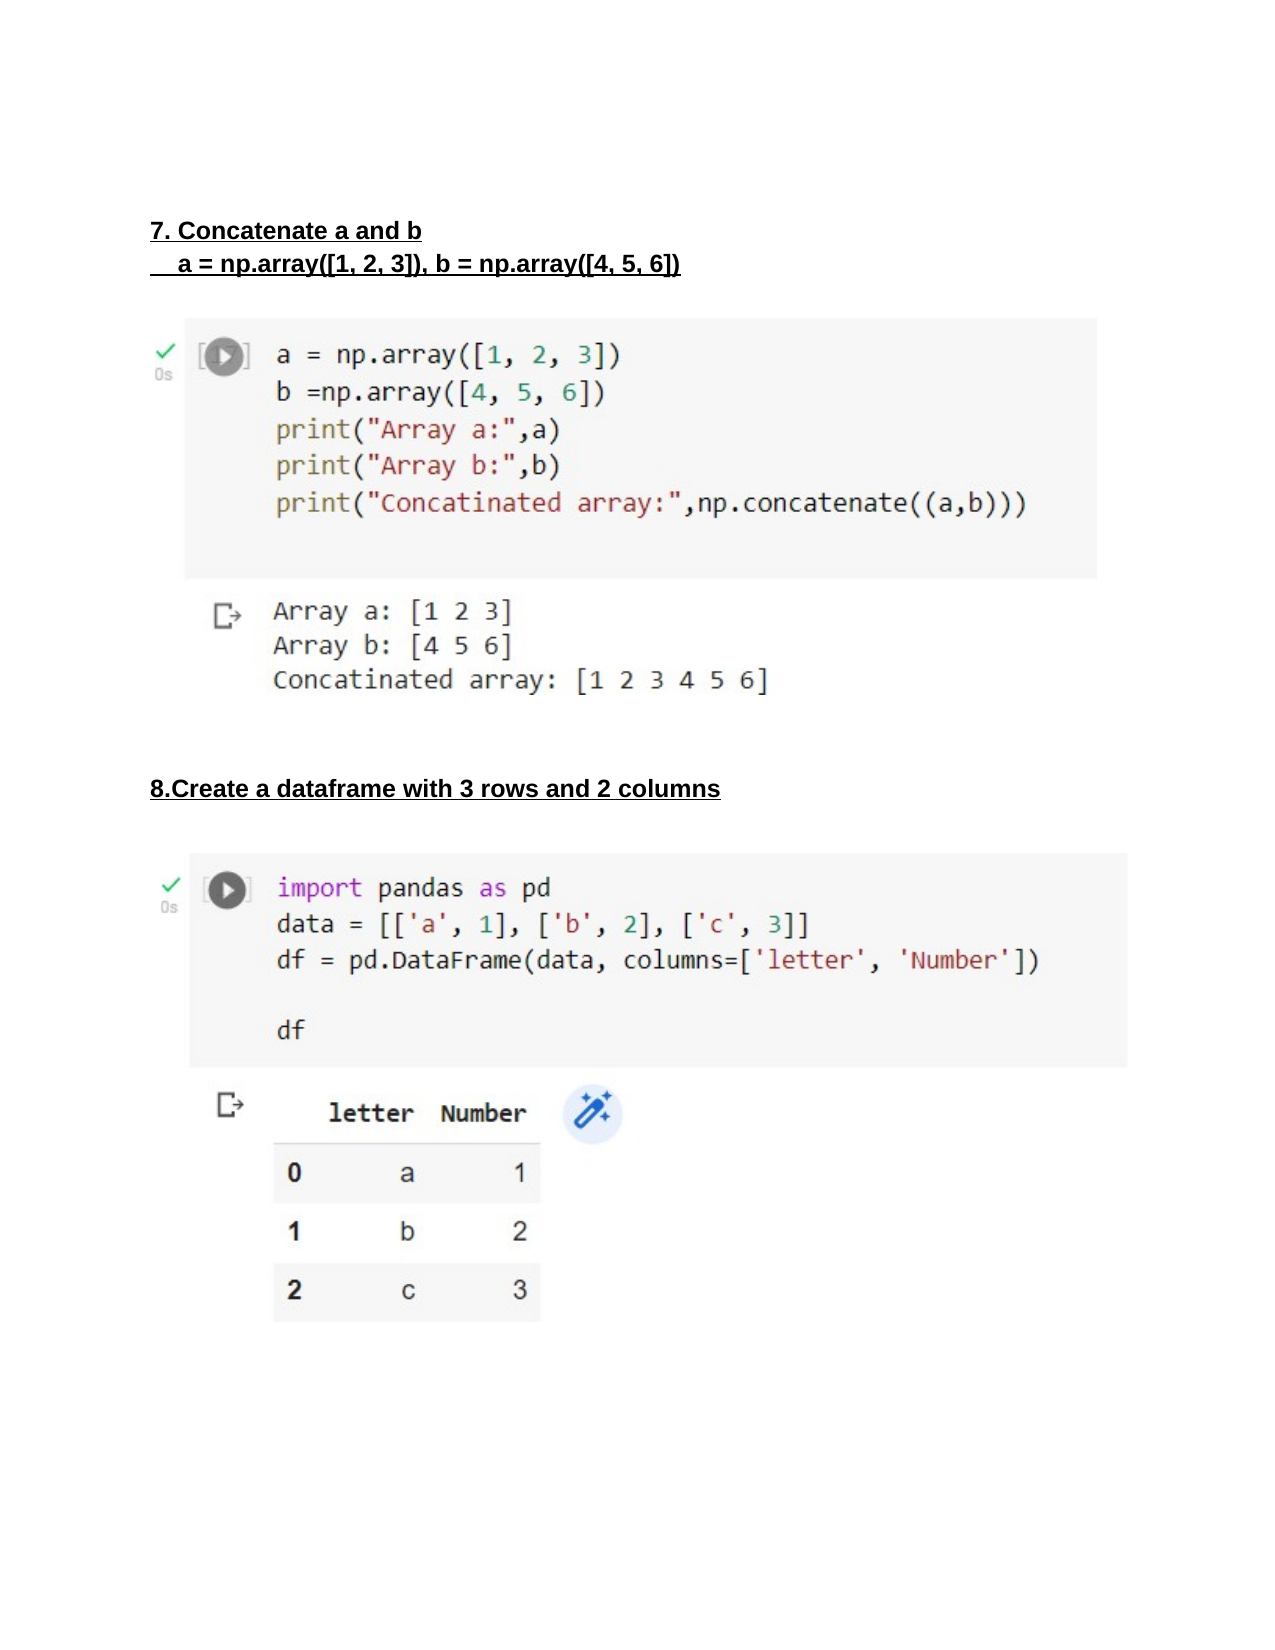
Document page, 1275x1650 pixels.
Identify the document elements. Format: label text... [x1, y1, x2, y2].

text a = np.array([1, 2, 3]), b = np.array([4, 5, 6]) [150, 249, 1139, 278]
picture [154, 318, 1097, 695]
picture [160, 853, 1128, 1322]
list Create a dataframe with 3 rows and 2 columns [150, 774, 1139, 802]
list Concatenate a and b [150, 216, 1139, 245]
